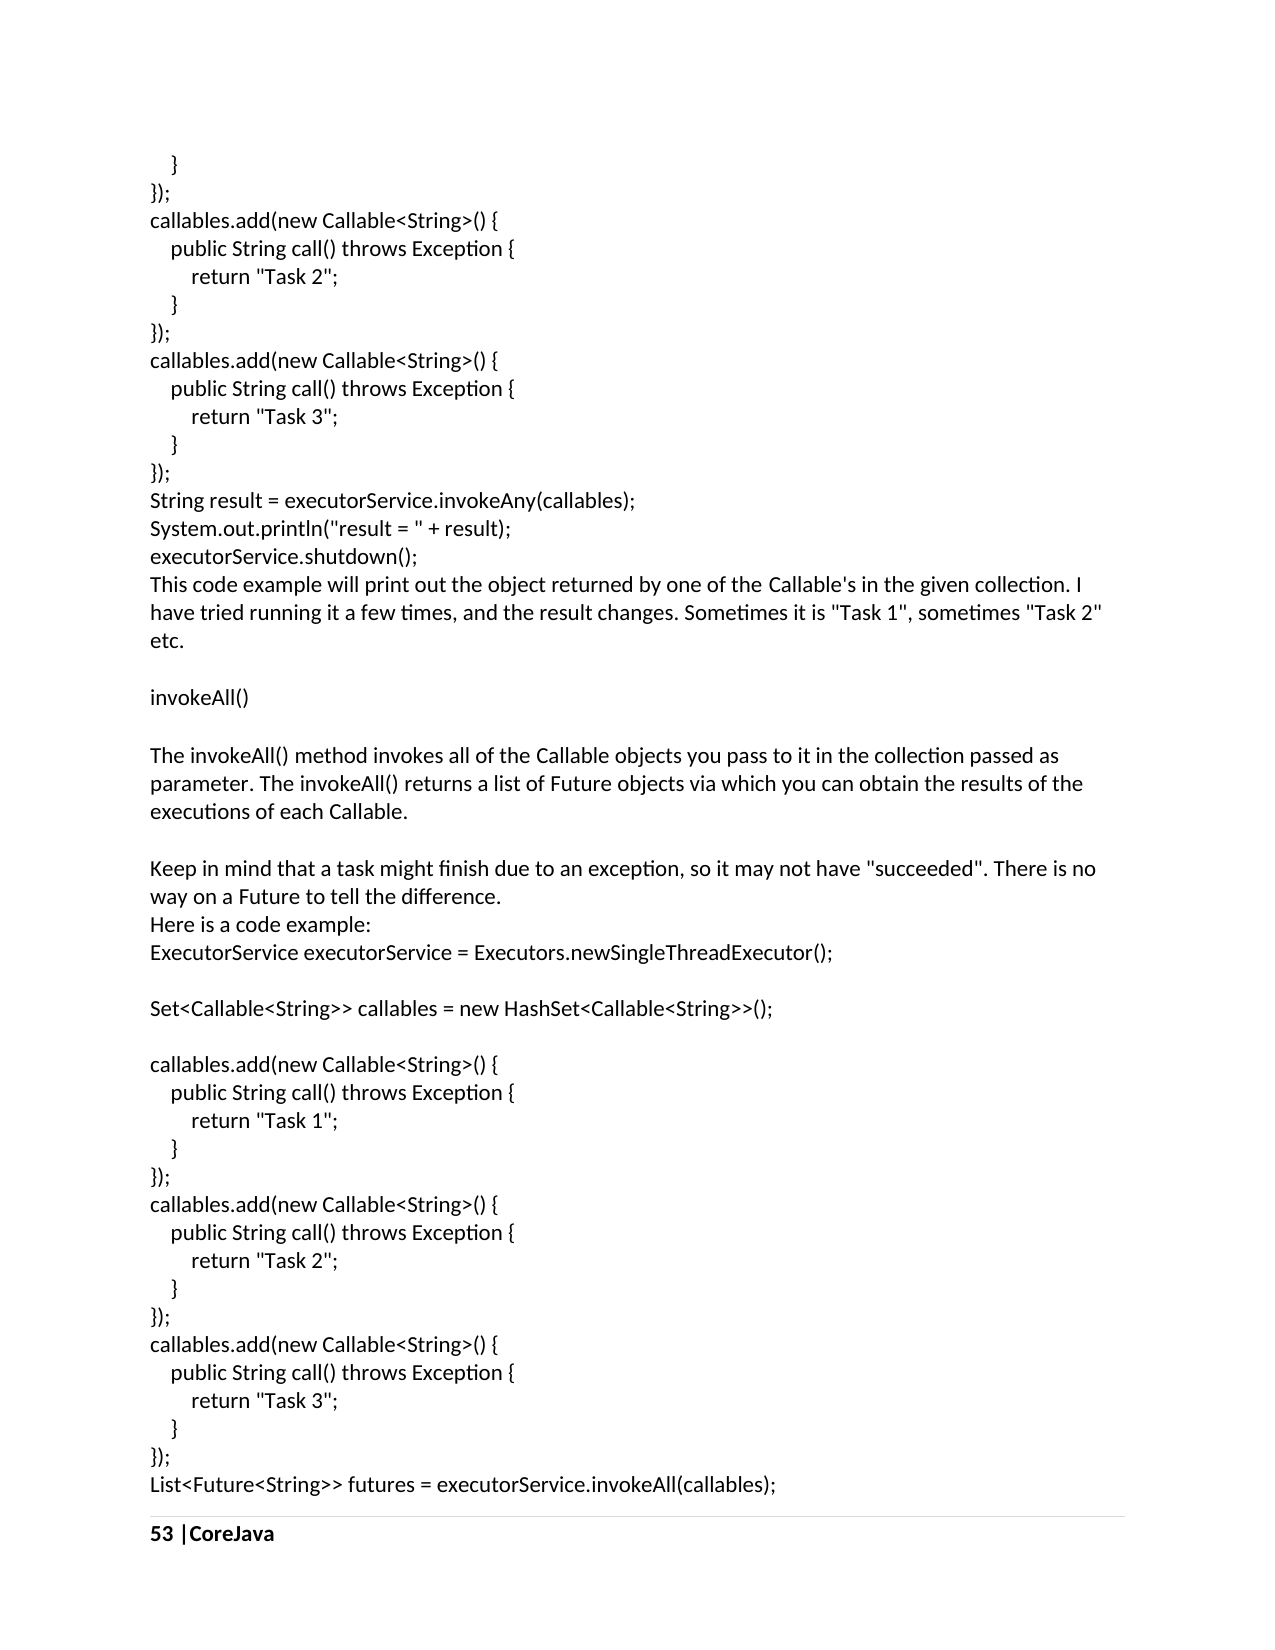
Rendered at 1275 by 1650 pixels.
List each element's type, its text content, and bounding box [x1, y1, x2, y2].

text The invokeAll() method invokes all of the Callable objects you pass to it in the collection passed as parameter. The invokeAll() returns a list of Future objects via which you can obtain the results of the executions of each Callable. [150, 741, 1125, 825]
text System.out.println("result = " + result); [150, 514, 1125, 542]
text } [150, 1274, 1125, 1302]
text Here is a code example: [150, 910, 1125, 938]
text Keep in mind that a task might finish due to an exception, so it may not have "succeeded". There is no way on a Future to tell the difference. [150, 854, 1125, 910]
text invokeAll() [150, 683, 1125, 712]
text }); [150, 1442, 1125, 1470]
text callables.add(new Callable<String>() { [150, 1330, 1125, 1358]
text }); [150, 1162, 1125, 1190]
text public String call() throws Exception { [150, 374, 1125, 402]
text callables.add(new Callable<String>() { [150, 346, 1125, 374]
text } [150, 1414, 1125, 1442]
text } [150, 290, 1125, 318]
text }); [150, 178, 1125, 206]
text } [150, 150, 1125, 178]
text return "Task 2"; [150, 1246, 1125, 1274]
text String result = executorService.invokeAny(callables); [150, 486, 1125, 514]
text callables.add(new Callable<String>() { [150, 1050, 1125, 1078]
text } [150, 1134, 1125, 1162]
text }); [150, 318, 1125, 346]
text executorService.shutdown(); [150, 542, 1125, 570]
text public String call() throws Exception { [150, 1218, 1125, 1246]
text ExecutorService executorService = Executors.newSingleThreadExecutor(); [150, 938, 1125, 966]
text public String call() throws Exception { [150, 1358, 1125, 1386]
text callables.add(new Callable<String>() { [150, 206, 1125, 234]
text return "Task 3"; [150, 402, 1125, 430]
text return "Task 3"; [150, 1386, 1125, 1414]
text callables.add(new Callable<String>() { [150, 1190, 1125, 1218]
text List<Future<String>> futures = executorService.invokeAll(callables); [150, 1470, 1125, 1498]
text }); [150, 458, 1125, 486]
text return "Task 1"; [150, 1106, 1125, 1134]
text public String call() throws Exception { [150, 1078, 1125, 1106]
text }); [150, 1302, 1125, 1330]
text Set<Callable<String>> callables = new HashSet<Callable<String>>(); [150, 994, 1125, 1022]
text } [150, 430, 1125, 458]
text return "Task 2"; [150, 262, 1125, 290]
text public String call() throws Exception { [150, 234, 1125, 262]
text This code example will print out the object returned by one of the Callable's in the given collection. I have tried running it a few times, and the result changes. Sometimes it is "Task 1", sometimes "Task 2" etc. [150, 570, 1125, 654]
